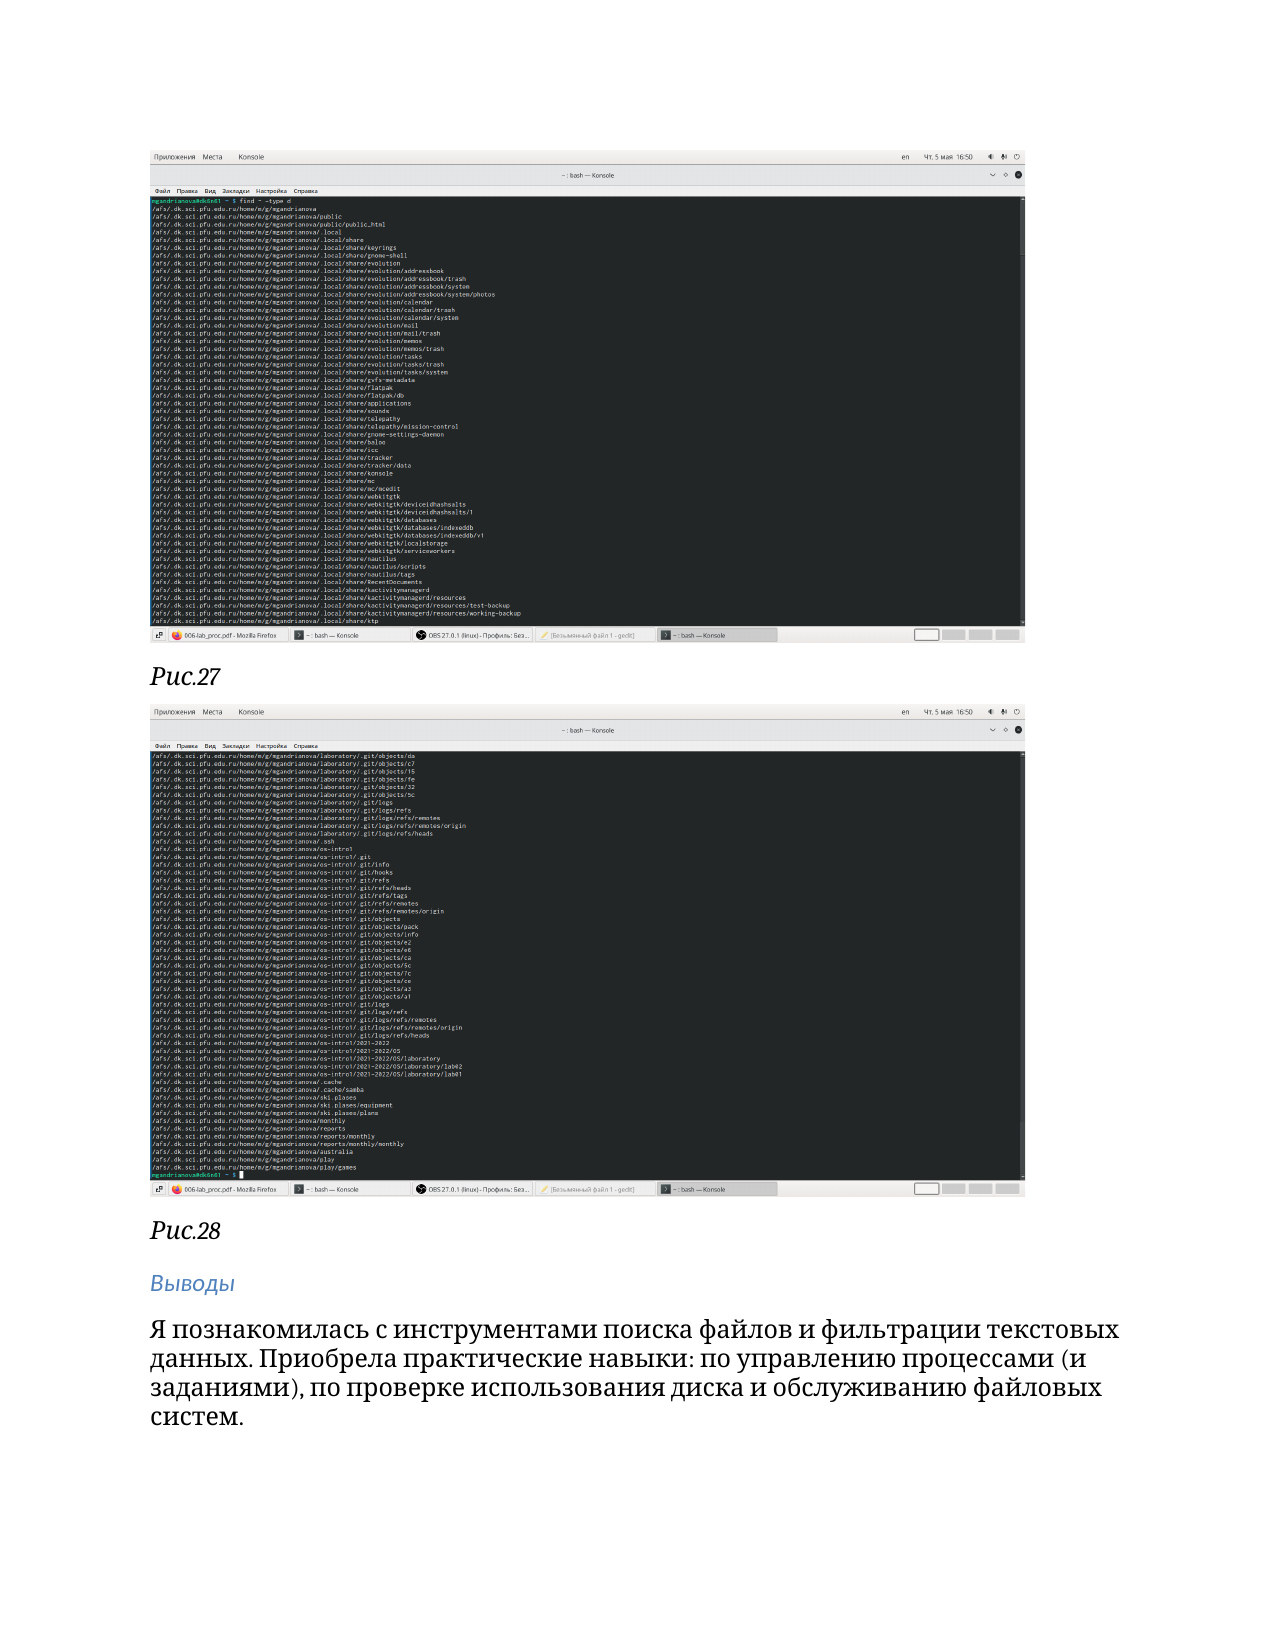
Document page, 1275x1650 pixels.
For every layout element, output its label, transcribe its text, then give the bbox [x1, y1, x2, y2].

subtitle Выводы [150, 1267, 1125, 1297]
text Рис.28 [150, 1217, 1125, 1246]
text Я познакомилась с инструментами поиска файлов и фильтрации текстовых данных. Приобрела практические навыки: по управлению процессами (и заданиями), по проверке использования диска и обслуживанию файловых систем. [150, 1316, 1125, 1431]
text Рис.27 [150, 663, 1125, 692]
picture [150, 150, 1025, 643]
picture [150, 704, 1025, 1197]
